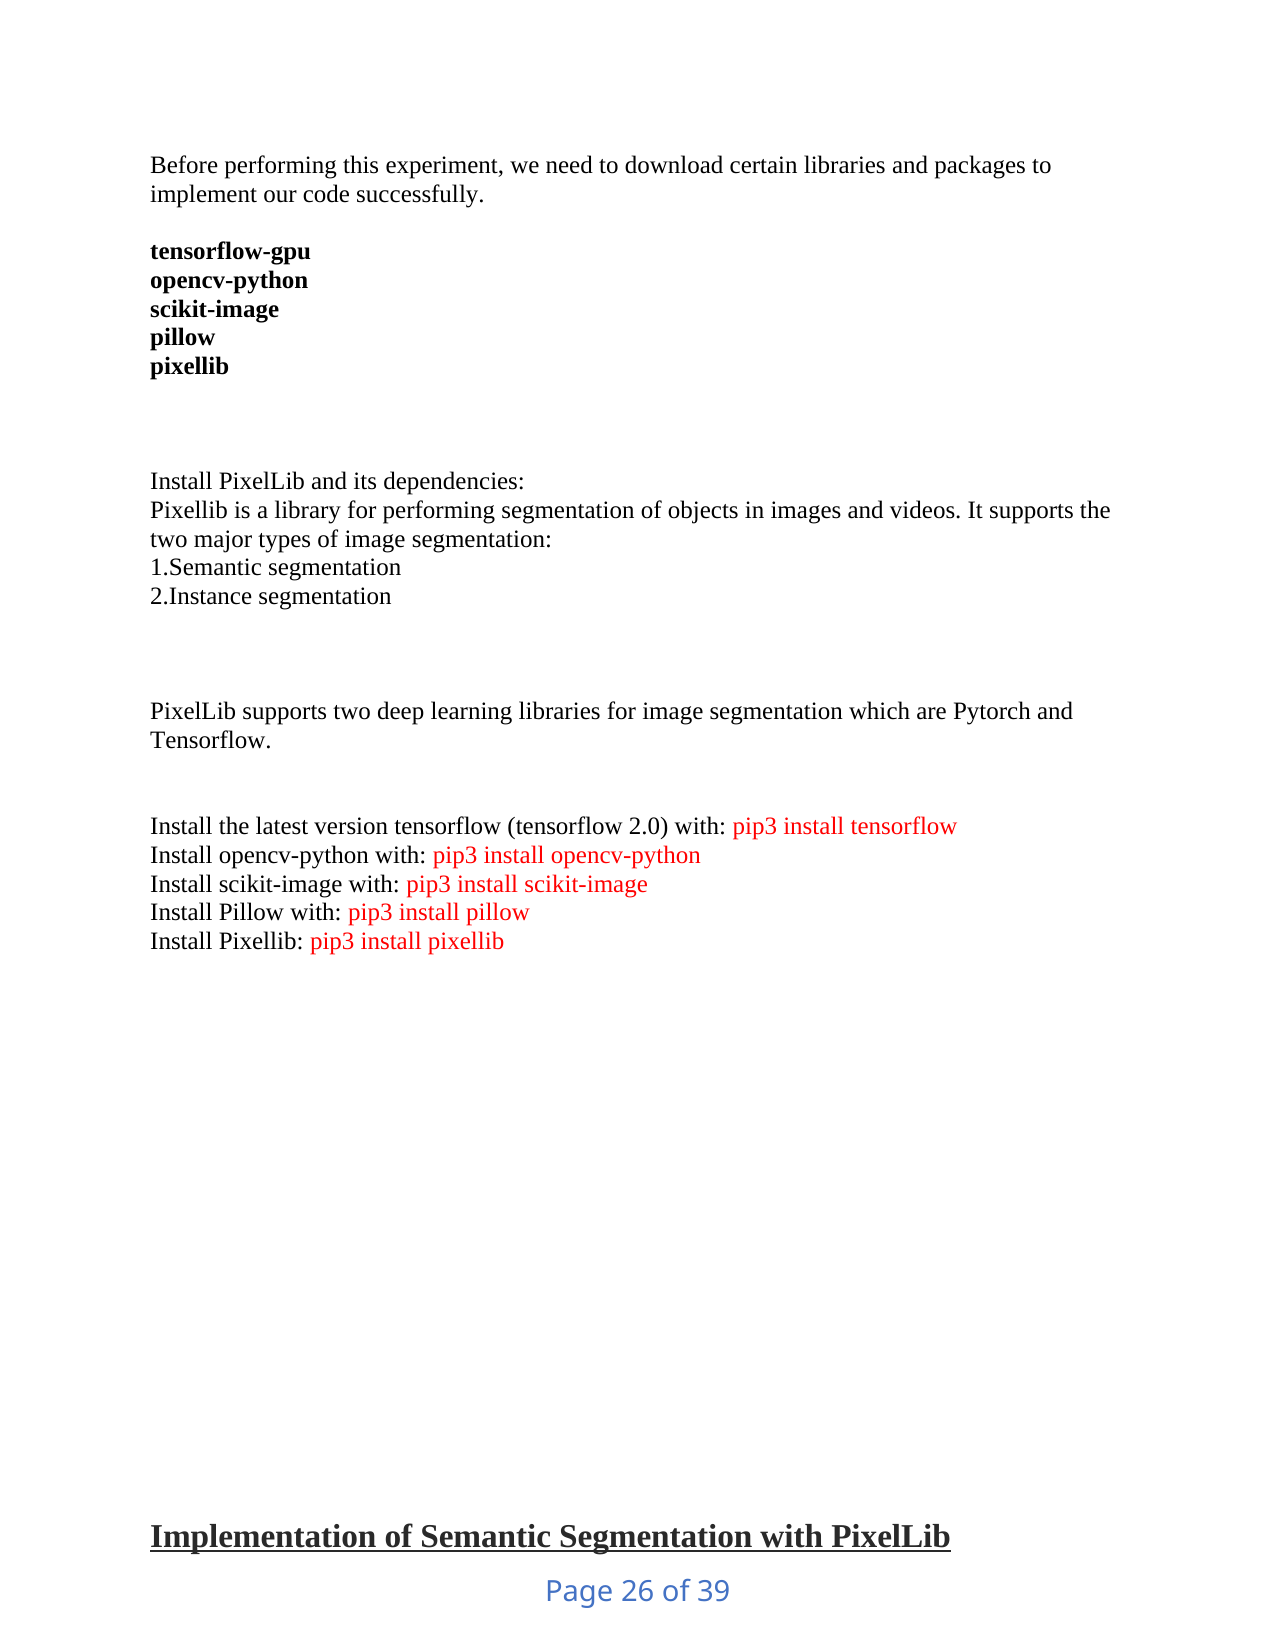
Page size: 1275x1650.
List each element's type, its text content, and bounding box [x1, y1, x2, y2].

text Install the latest version tensorflow (tensorflow 2.0) with: pip3 install tensorflow [150, 811, 1125, 840]
text Install Pixellib: pip3 install pixellib [150, 926, 1125, 955]
text 2.Instance segmentation [150, 581, 1125, 610]
text scikit-image [150, 294, 1125, 322]
text Install opencv-python with: pip3 install opencv-python [150, 840, 1125, 869]
text Install scikit-image with: pip3 install scikit-image [150, 869, 1125, 897]
text Pixellib is a library for performing segmentation of objects in images and videos. It supports the two major types of image segmentation: [150, 495, 1125, 552]
text pixellib [150, 351, 1125, 380]
text Implementation of Semantic Segmentation with PixelLib [150, 1505, 1125, 1555]
text 1.Semantic segmentation [150, 552, 1125, 581]
text Before performing this experiment, we need to download certain libraries and packages to implement our code successfully. [150, 150, 1125, 207]
text tensorflow-gpu [150, 236, 1125, 265]
text PixelLib supports two deep learning libraries for image segmentation which are Pytorch and Tensorflow. [150, 696, 1125, 754]
text pillow [150, 322, 1125, 351]
text opencv-python [150, 265, 1125, 294]
text Install PixelLib and its dependencies: [150, 466, 1125, 495]
text Install Pillow with: pip3 install pillow [150, 897, 1125, 926]
